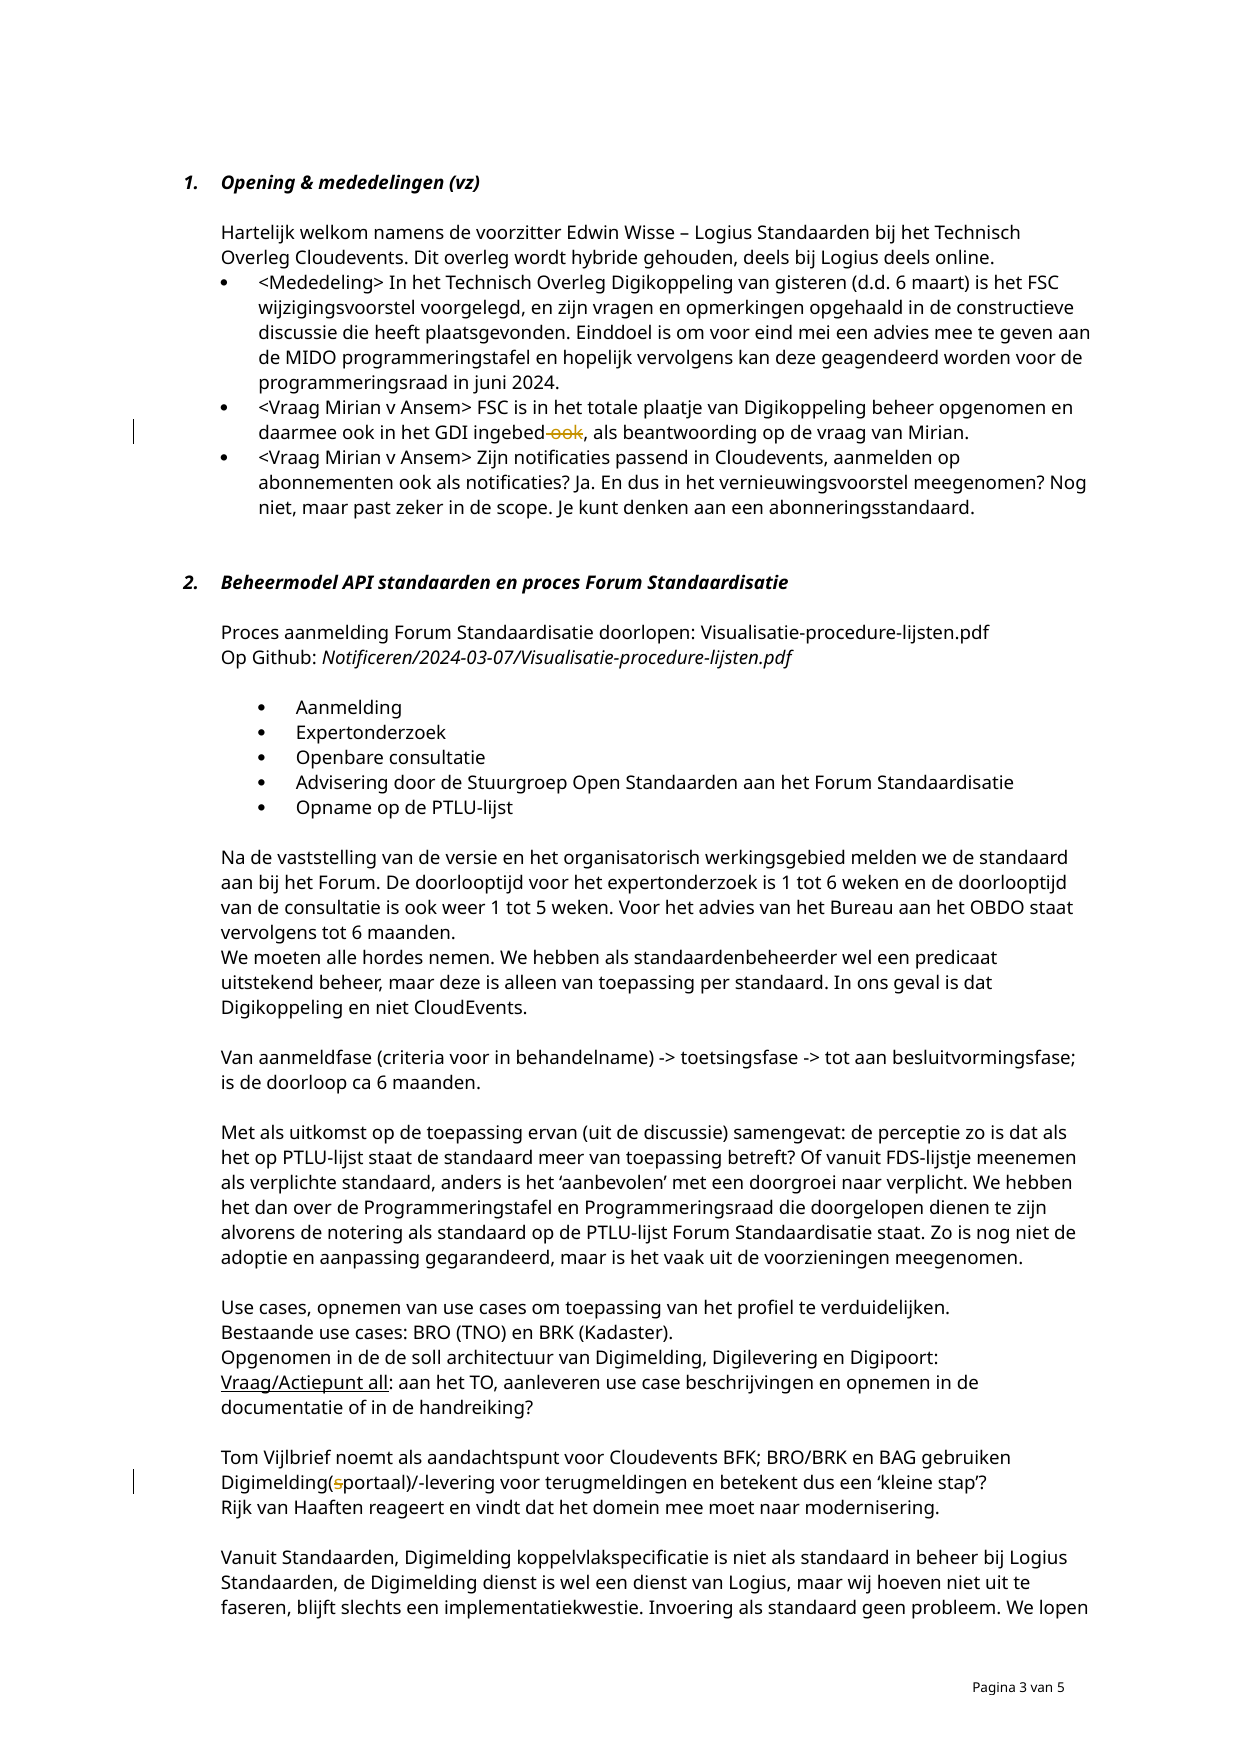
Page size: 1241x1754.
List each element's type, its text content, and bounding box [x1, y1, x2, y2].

list Met als uitkomst op de toepassing ervan (uit de discussie) samengevat: de perceptie zo is dat als het op PTLU-lijst staat de standaard meer van toepassing betreft? Of vanuit FDS-lijstje meenemen als verplichte standaard, anders is het ‘aanbevolen’ met een doorgroei naar verplicht. We hebben het dan over de Programmeringstafel en Programmeringsraad die doorgelopen dienen te zijn alvorens de notering als standaard op de PTLU-lijst Forum Standaardisatie staat. Zo is nog niet de adoptie en aanpassing gegarandeerd, maar is het vaak uit de voorzieningen meegenomen. [221, 1119, 1092, 1269]
list Use cases, opnemen van use cases om toepassing van het profiel te verduidelijken. [221, 1294, 1092, 1319]
list Advisering door de Stuurgroep Open Standaarden aan het Forum Standaardisatie [258, 769, 1092, 794]
list Vraag/Actiepunt all: aan het TO, aanleveren use case beschrijvingen en opnemen in de documentatie of in de handreiking? [221, 1369, 1092, 1419]
list Proces aanmelding Forum Standaardisatie doorlopen: Visualisatie-procedure-lijsten.pdf [701, 619, 1092, 644]
list <Mededeling> In het Technisch Overleg Digikoppeling van gisteren (d.d. 6 maart) is het FSC wijzigingsvoorstel voorgelegd, en zijn vragen en opmerkingen opgehaald in de constructieve discussie die heeft plaatsgevonden. Einddoel is om voor eind mei een advies mee te geven aan de MIDO programmeringstafel en hopelijk vervolgens kan deze geagendeerd worden voor de programmeringsraad in juni 2024. [221, 269, 1092, 394]
list Opgenomen in de de soll architectuur van Digimelding, Digilevering en Digipoort: [221, 1344, 1092, 1369]
list <Vraag Mirian v Ansem> FSC is in het totale plaatje van Digikoppeling beheer opgenomen en daarmee ook in het GDI ingebed, als beantwoording op de vraag van Mirian. [221, 394, 1092, 444]
list Opname op de PTLU-lijst [258, 794, 1092, 819]
list Opening & mededelingen (vz) [183, 169, 1092, 194]
list Aanmelding [258, 694, 1092, 719]
list We moeten alle hordes nemen. We hebben als standaardenbeheerder wel een predicaat uitstekend beheer, maar deze is alleen van toepassing per standaard. In ons geval is dat Digikoppeling en niet CloudEvents. [221, 944, 1092, 1019]
list Openbare consultatie [258, 744, 1092, 769]
list Op Github: Notificeren/2024-03-07/Visualisatie-procedure-lijsten.pdf [221, 644, 1092, 669]
list Na de vaststelling van de versie en het organisatorisch werkingsgebied melden we de standaard aan bij het Forum. De doorlooptijd voor het expertonderzoek is 1 tot 6 weken en de doorlooptijd van de consultatie is ook weer 1 tot 5 weken. Voor het advies van het Bureau aan het OBDO staat vervolgens tot 6 maanden. [221, 844, 1092, 944]
list Beheermodel API standaarden en proces Forum Standaardisatie [183, 569, 1092, 594]
list Expertonderzoek [258, 719, 1092, 744]
list <Vraag Mirian v Ansem> Zijn notificaties passend in Cloudevents, aanmelden op abonnementen ook als notificaties? Ja. En dus in het vernieuwingsvoorstel meegenomen? Nog niet, maar past zeker in de scope. Je kunt denken aan een abonneringsstandaard. [221, 444, 1092, 519]
list Proces aanmelding Forum Standaardisatie doorlopen: Visualisatie-procedure-lijsten.pdf [221, 619, 696, 644]
list Hartelijk welkom namens de voorzitter Edwin Wisse – Logius Standaarden bij het Technisch Overleg Cloudevents. Dit overleg wordt hybride gehouden, deels bij Logius deels online. [221, 219, 1092, 269]
list Rijk van Haaften reageert en vindt dat het domein mee moet naar modernisering. [221, 1494, 1092, 1519]
list Bestaande use cases: BRO (TNO) en BRK (Kadaster). [221, 1319, 1092, 1344]
list Van aanmeldfase (criteria voor in behandelname) -> toetsingsfase -> tot aan besluitvormingsfase; is de doorloop ca 6 maanden. [221, 1044, 1092, 1094]
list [221, 1544, 1092, 1619]
list Tom Vijlbrief noemt als aandachtspunt voor Cloudevents BFK; BRO/BRK en BAG gebruiken Digimelding(portaal)/-levering voor terugmeldingen en betekent dus een ‘kleine stap’? [221, 1444, 1092, 1494]
